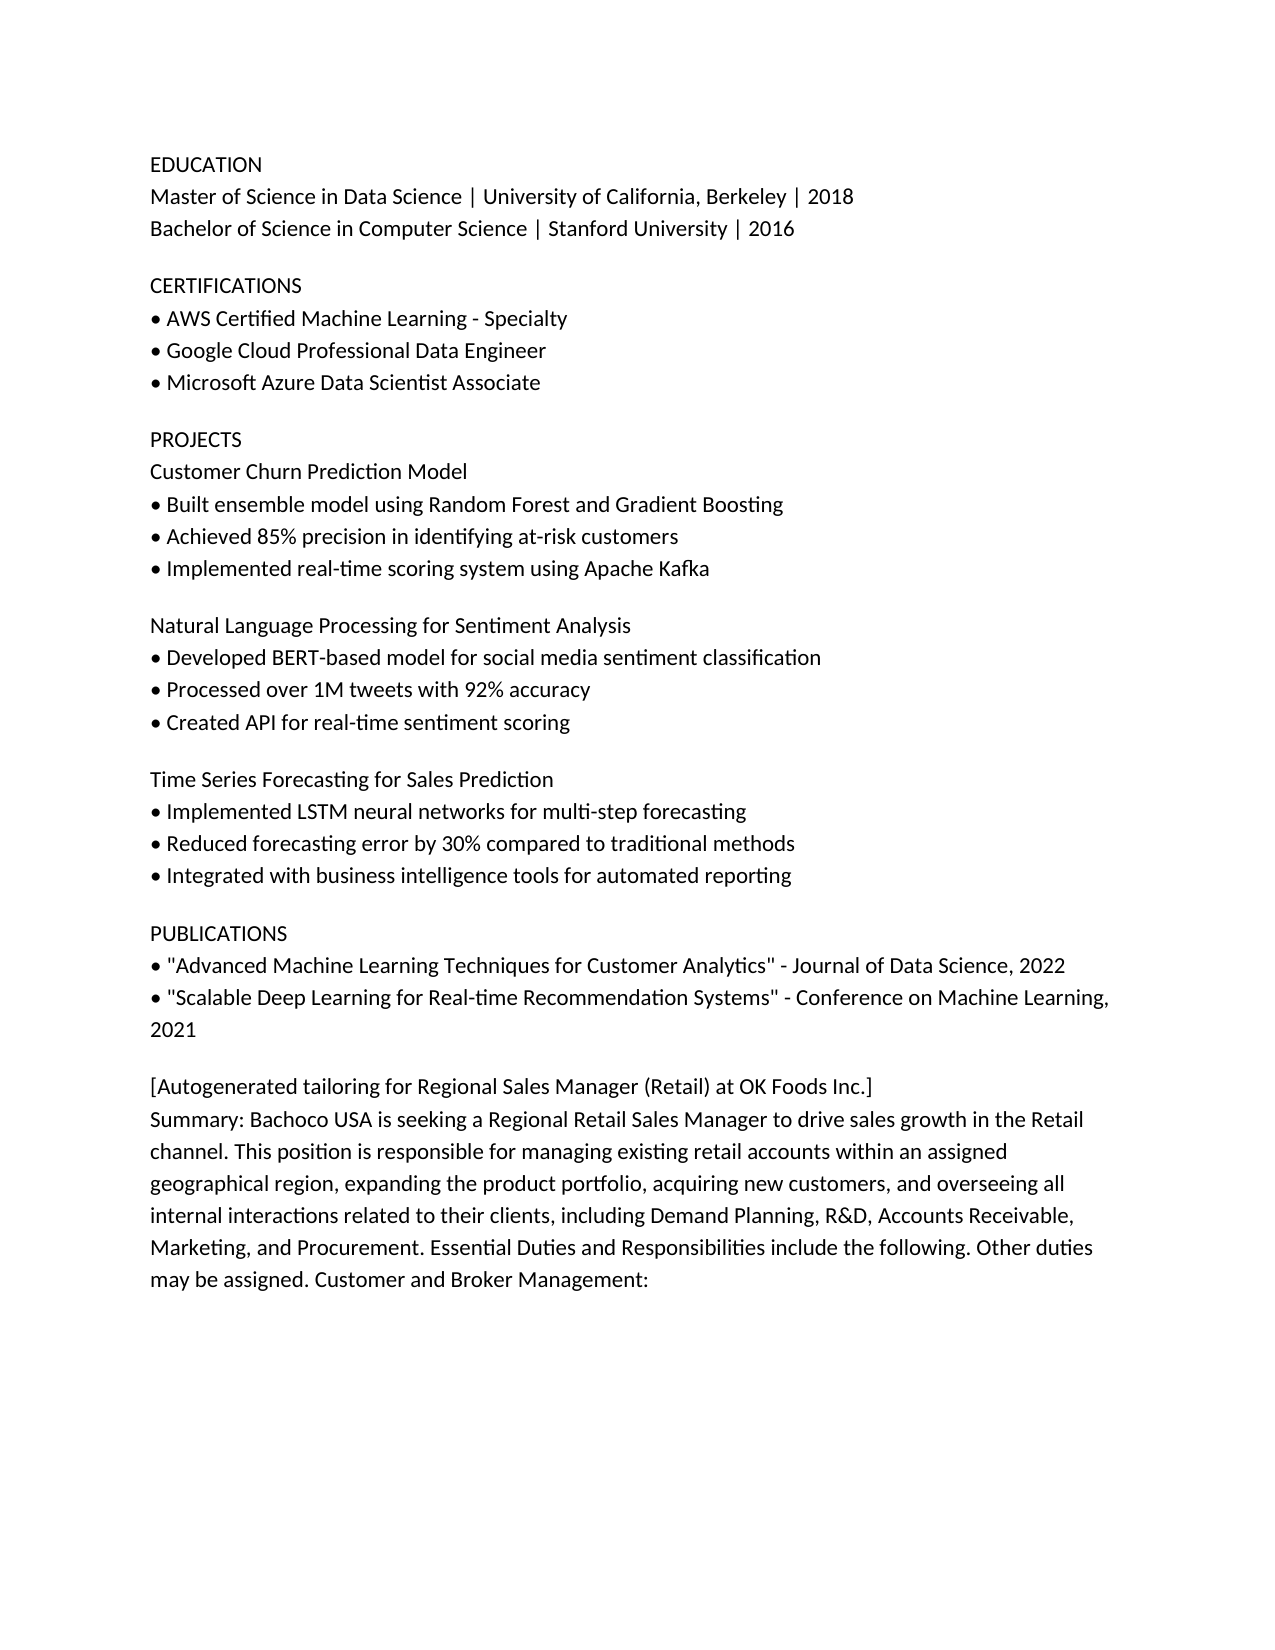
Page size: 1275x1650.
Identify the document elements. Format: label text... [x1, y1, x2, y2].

text Time Series Forecasting for Sales Prediction • Implemented LSTM neural networks for multi-step forecasting • Reduced forecasting error by 30% compared to traditional methods • Integrated with business intelligence tools for automated reporting [150, 765, 1125, 889]
text Natural Language Processing for Sentiment Analysis • Developed BERT-based model for social media sentiment classification • Processed over 1M tweets with 92% accuracy • Created API for real-time sentiment scoring [150, 611, 1125, 736]
text PROJECTS Customer Churn Prediction Model • Built ensemble model using Random Forest and Gradient Boosting • Achieved 85% precision in identifying at-risk customers • Implemented real-time scoring system using Apache Kafka [150, 425, 1125, 582]
text CERTIFICATIONS • AWS Certified Machine Learning - Specialty • Google Cloud Professional Data Engineer • Microsoft Azure Data Scientist Associate [150, 272, 1125, 396]
text PUBLICATIONS • "Advanced Machine Learning Techniques for Customer Analytics" - Journal of Data Science, 2022 • "Scalable Deep Learning for Real-time Recommendation Systems" - Conference on Machine Learning, 2021 [150, 919, 1125, 1043]
text [Autogenerated tailoring for Regional Sales Manager (Retail) at OK Foods Inc.] Summary: Bachoco USA is seeking a Regional Retail Sales Manager to drive sales growth in the Retail channel. This position is responsible for managing existing retail accounts within an assigned geographical region, expanding the product portfolio, acquiring new customers, and overseeing all internal interactions related to their clients, including Demand Planning, R&D, Accounts Receivable, Marketing, and Procurement. Essential Duties and Responsibilities include the following. Other duties may be assigned. Customer and Broker Management: [150, 1072, 1125, 1294]
text EDUCATION Master of Science in Data Science | University of California, Berkeley | 2018 Bachelor of Science in Computer Science | Stanford University | 2016 [150, 150, 1125, 242]
